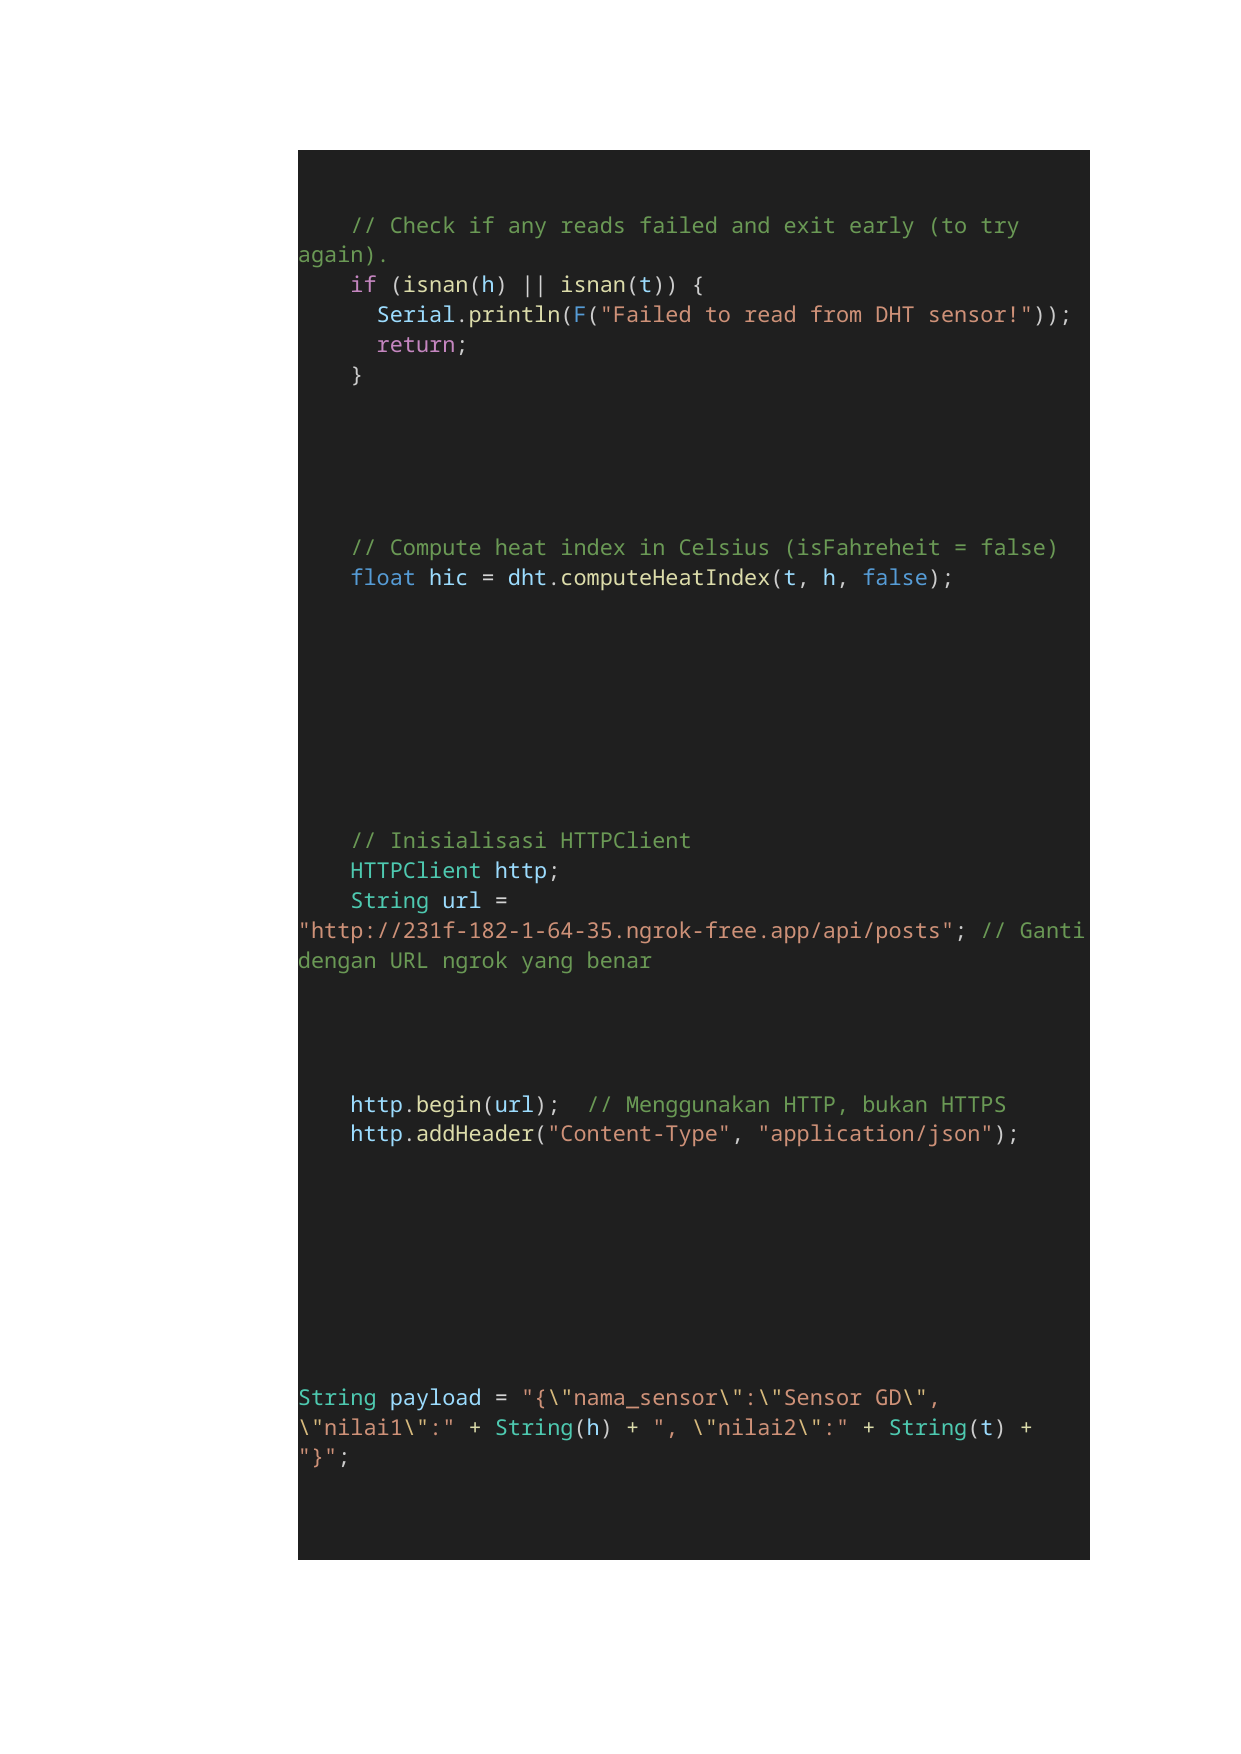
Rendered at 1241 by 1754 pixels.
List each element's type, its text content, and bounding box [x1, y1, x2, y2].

text HTTPClient http; [298, 855, 1090, 885]
text float hic = dht.computeHeatIndex(t, h, false); [298, 562, 1090, 592]
text } [298, 358, 1090, 388]
text http.addHeader("Content-Type", "application/json"); [298, 1118, 1090, 1148]
text // Compute heat index in Celsius (isFahreheit = false) [298, 532, 1090, 562]
text http.begin(url); // Menggunakan HTTP, bukan HTTPS [298, 1089, 1090, 1118]
text String url = "http://231f-182-1-64-35.ngrok-free.app/api/posts"; // Ganti dengan URL ngrok yang benar [298, 885, 1090, 974]
text Serial.println(F("Failed to read from DHT sensor!")); [298, 299, 1090, 329]
text // Check if any reads failed and exit early (to try again). [298, 209, 1090, 269]
text if (isnan(h) || isnan(t)) { [298, 269, 1090, 299]
text return; [298, 329, 1090, 358]
text String payload = "{\"nama_sensor\":\"Sensor GD\", \"nilai1\":" + String(h) + ", \"nilai2\":" + String(t) + "}"; [298, 1382, 1090, 1471]
text // Inisialisasi HTTPClient [298, 825, 1090, 855]
